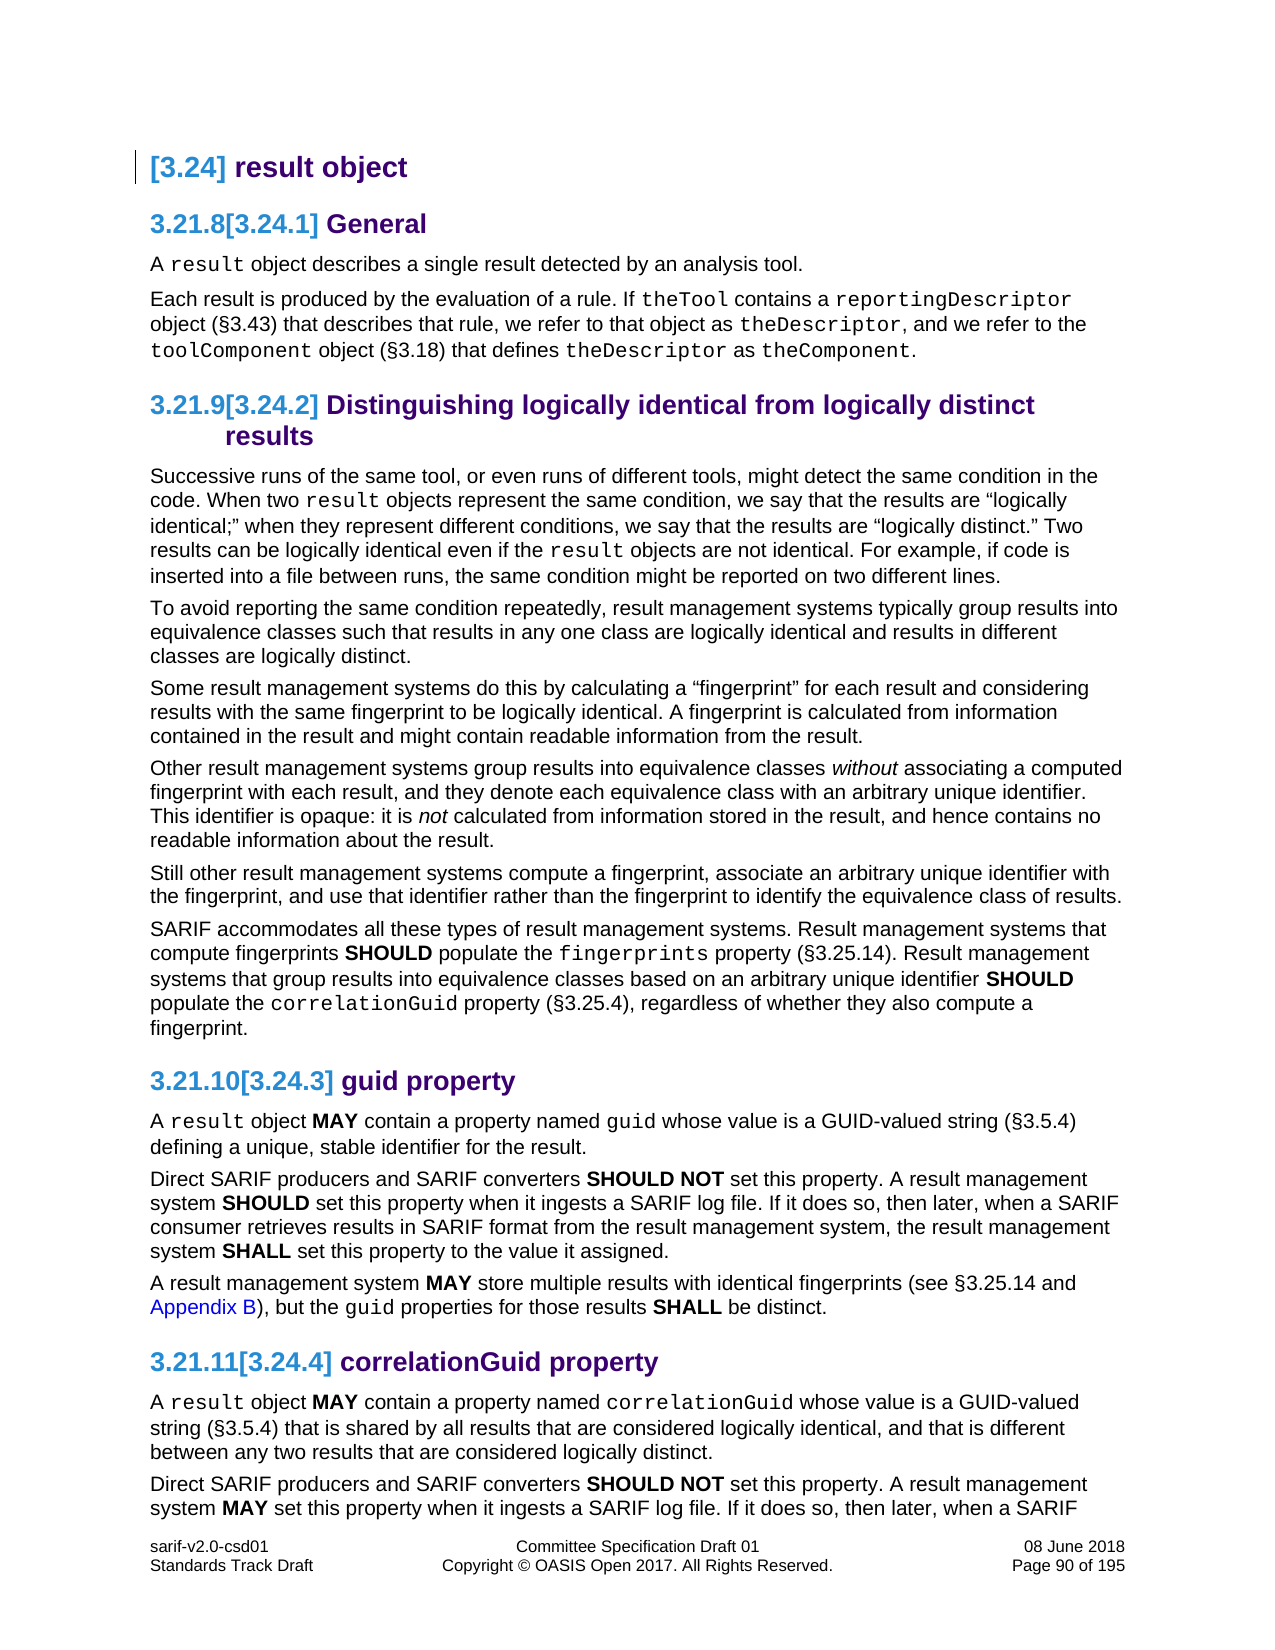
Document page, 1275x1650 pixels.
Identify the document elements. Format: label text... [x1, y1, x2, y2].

subtitle General [150, 208, 1125, 240]
text Other result management systems group results into equivalence classes without associating a computed fingerprint with each result, and they denote each equivalence class with an arbitrary unique identifier. This identifier is opaque: it is not calculated from information stored in the result, and hence contains no readable information about the result. [150, 756, 1125, 852]
text Some result management systems do this by calculating a “fingerprint” for each result and considering results with the same fingerprint to be logically identical. A fingerprint is calculated from information contained in the result and might contain readable information from the result. [150, 676, 1125, 748]
text To avoid reporting the same condition repeatedly, result management systems typically group results into equivalence classes such that results in any one class are logically identical and results in different classes are logically distinct. [150, 596, 1125, 668]
text A result object MAY contain a property named correlationGuid whose value is a GUID-valued string (§3.5.3) that is shared by all results that are considered logically identical, and that is different between any two results that are considered logically distinct. [150, 1390, 1125, 1463]
text Each result is produced by the evaluation of a rule. If theTool contains a reportingDescriptor object (§3.42) that describes that rule, we refer to that object as theDescriptor, and we refer to the toolComponent object (§3.18) that defines theDescriptor as theComponent. [150, 286, 1125, 364]
text A result management system MAY store multiple results with identical fingerprints (see §3.24.14 and Appendix B), but the guid properties for those results SHALL be distinct. [150, 1271, 1125, 1321]
text Direct SARIF producers and SARIF converters SHOULD NOT set this property. A result management system SHOULD set this property when it ingests a SARIF log file. If it does so, then later, when a SARIF consumer retrieves results in SARIF format from the result management system, the result management system SHALL set this property to the value it assigned. [150, 1167, 1125, 1263]
subtitle guid property [150, 1065, 1125, 1096]
text A result object describes a single result detected by an analysis tool. [150, 252, 1125, 278]
text SARIF accommodates all these types of result management systems. Result management systems that compute fingerprints SHOULD populate the fingerprints property (§3.24.14). Result management systems that group results into equivalence classes based on an arbitrary unique identifier SHOULD populate the correlationGuid property (§3.24.4), regardless of whether they also compute a fingerprint. [150, 917, 1125, 1040]
subtitle correlationGuid property [150, 1346, 1125, 1377]
text A result object MAY contain a property named guid whose value is a GUID-valued string (§3.5.3) defining a unique, stable identifier for the result. [150, 1109, 1125, 1159]
text Successive runs of the same tool, or even runs of different tools, might detect the same condition in the code. When two result objects represent the same condition, we say that the results are “logically identical;” when they represent different conditions, we say that the results are “logically distinct.” Two results can be logically identical even if the result objects are not identical. For example, if code is inserted into a file between runs, the same condition might be reported on two different lines. [150, 464, 1125, 587]
subtitle Distinguishing logically identical from logically distinct results [150, 389, 1125, 451]
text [150, 1472, 1125, 1520]
text Still other result management systems compute a fingerprint, associate an arbitrary unique identifier with the fingerprint, and use that identifier rather than the fingerprint to identify the equivalence class of results. [150, 860, 1125, 908]
subtitle result object [150, 150, 1125, 183]
